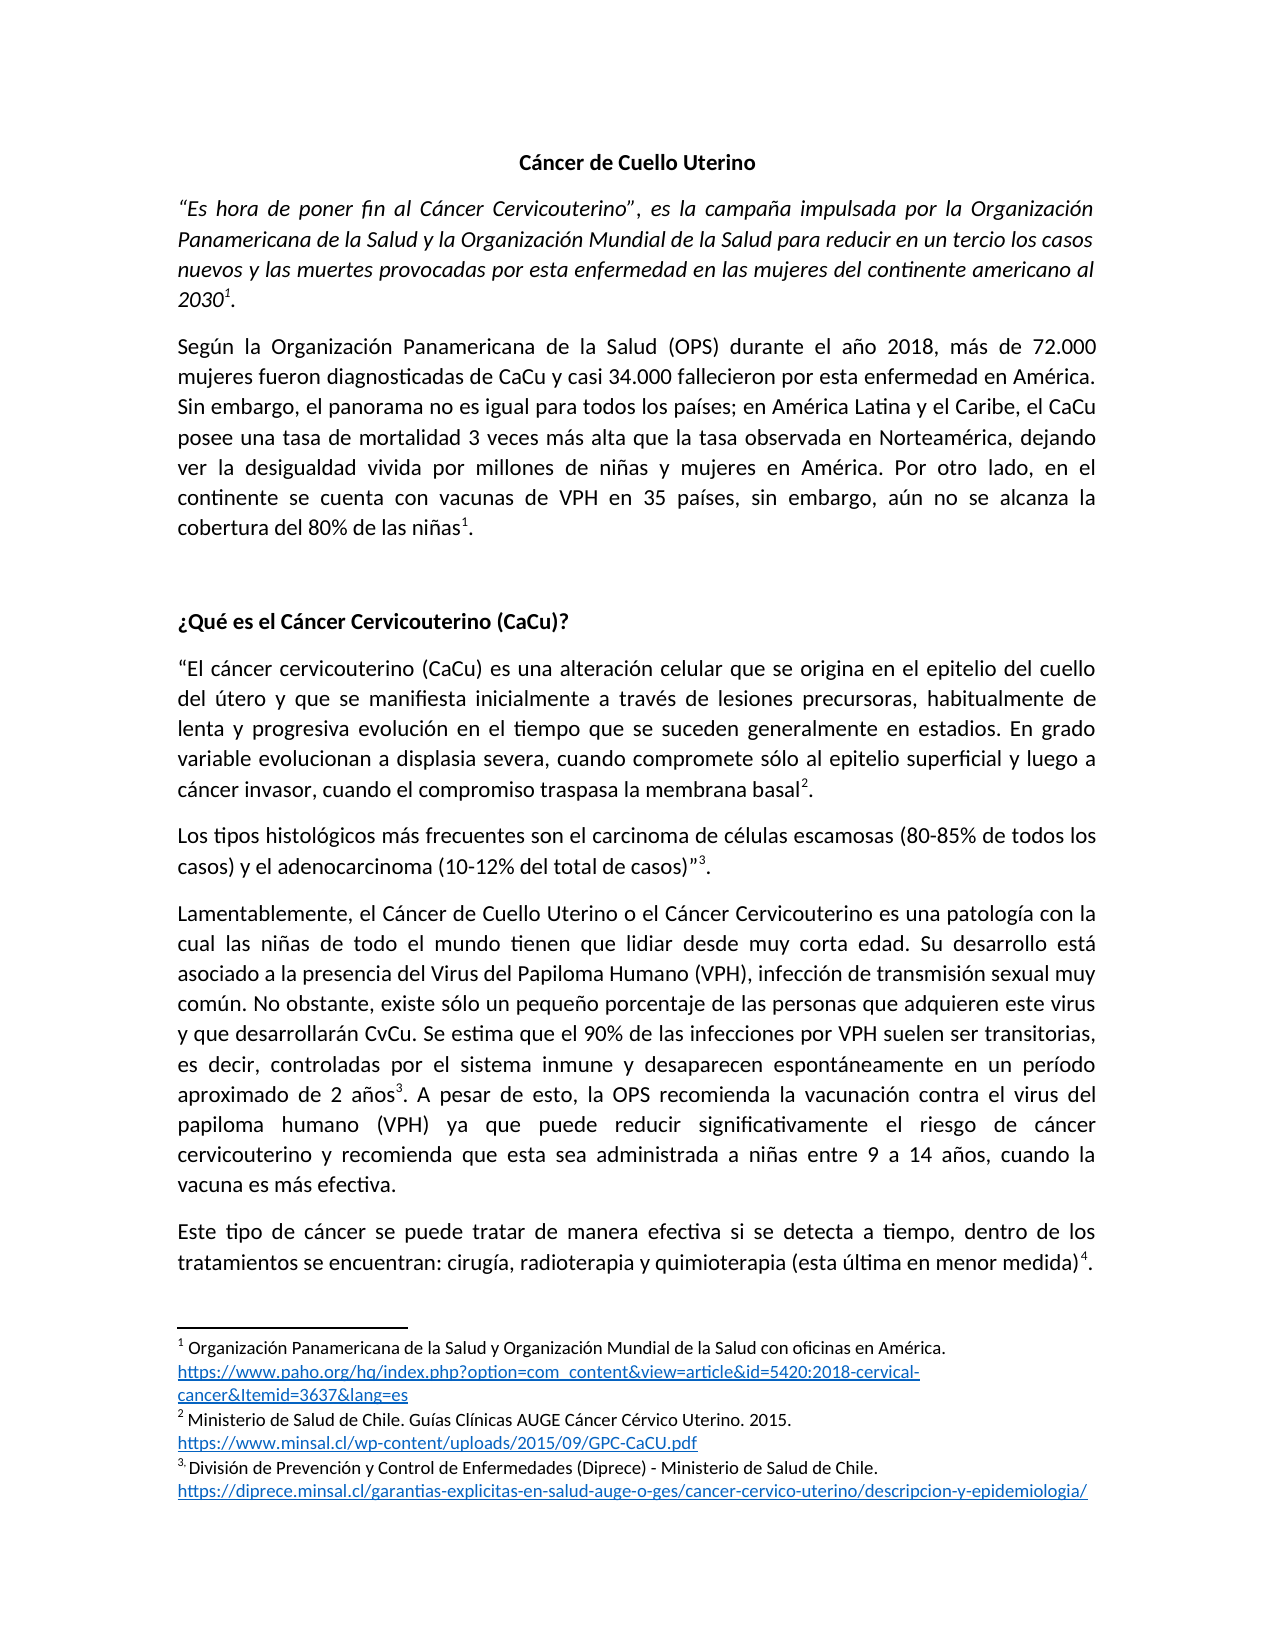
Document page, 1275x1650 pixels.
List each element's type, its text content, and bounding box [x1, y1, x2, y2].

text ¿Qué es el Cáncer Cervicouterino (CaCu)? [177, 607, 1098, 635]
text Los tipos histológicos más frecuentes son el carcinoma de células escamosas (80-85% de todos los casos) y el adenocarcinoma (10-12% del total de casos)”. [177, 822, 1098, 880]
text Cáncer de Cuello Uterino [177, 148, 1098, 176]
text “El cáncer cervicouterino (CaCu) es una alteración celular que se origina en el epitelio del cuello del útero y que se manifiesta inicialmente a través de lesiones precursoras, habitualmente de lenta y progresiva evolución en el tiempo que se suceden generalmente en estadios. En grado variable evolucionan a displasia severa, cuando compromete sólo al epitelio superficial y luego a cáncer invasor, cuando el compromiso traspasa la membrana basal. [177, 654, 1098, 803]
text Lamentablemente, el Cáncer de Cuello Uterino o el Cáncer Cervicouterino es una patología con la cual las niñas de todo el mundo tienen que lidiar desde muy corta edad. Su desarrollo está asociado a la presencia del Virus del Papiloma Humano (VPH), infección de transmisión sexual muy común. No obstante, existe sólo un pequeño porcentaje de las personas que adquieren este virus y que desarrollarán CvCu. Se estima que el 90% de las infecciones por VPH suelen ser transitorias, es decir, controladas por el sistema inmune y desaparecen espontáneamente en un período aproximado de 2 años3. A pesar de esto, la OPS recomienda la vacunación contra el virus del papiloma humano (VPH) ya que puede reducir significativamente el riesgo de cáncer cervicouterino y recomienda que esta sea administrada a niñas entre 9 a 14 años, cuando la vacuna es más efectiva. [177, 899, 1098, 1198]
text Según la Organización Panamericana de la Salud (OPS) durante el año 2018, más de 72.000 mujeres fueron diagnosticadas de CaCu y casi 34.000 fallecieron por esta enfermedad en América. Sin embargo, el panorama no es igual para todos los países; en América Latina y el Caribe, el CaCu posee una tasa de mortalidad 3 veces más alta que la tasa observada en Norteamérica, dejando ver la desigualdad vivida por millones de niñas y mujeres en América. Por otro lado, en el continente se cuenta con vacunas de VPH en 35 países, sin embargo, aún no se alcanza la cobertura del 80% de las niñas1. [177, 332, 1098, 541]
text “Es hora de poner fin al Cáncer Cervicouterino”, es la campaña impulsada por la Organización Panamericana de la Salud y la Organización Mundial de la Salud para reducir en un tercio los casos nuevos y las muertes provocadas por esta enfermedad en las mujeres del continente americano al 2030. [177, 194, 1098, 313]
text Este tipo de cáncer se puede tratar de manera efectiva si se detecta a tiempo, dentro de los tratamientos se encuentran: cirugía, radioterapia y quimioterapia (esta última en menor medida). [177, 1217, 1098, 1276]
